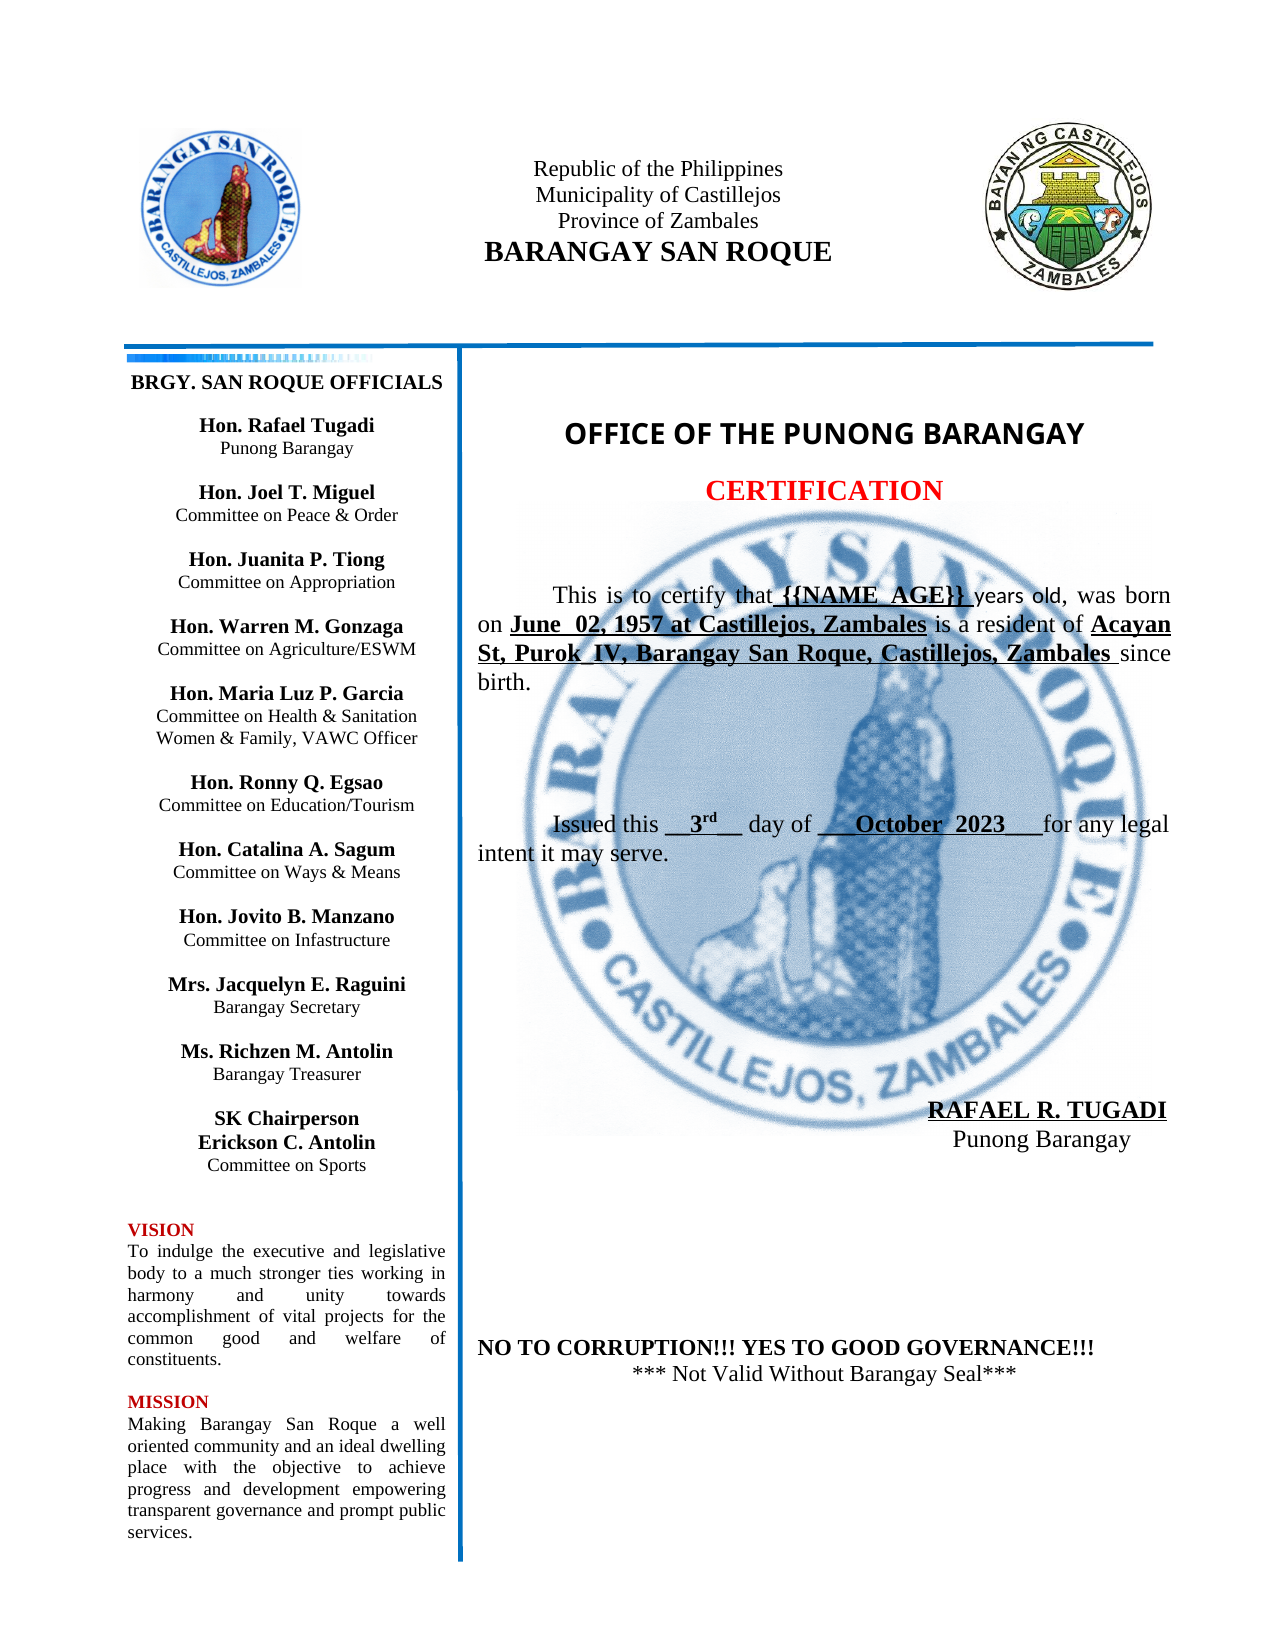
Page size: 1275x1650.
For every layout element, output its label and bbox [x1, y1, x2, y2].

picture [126, 354, 372, 362]
picture [982, 118, 1153, 292]
picture [139, 128, 302, 288]
